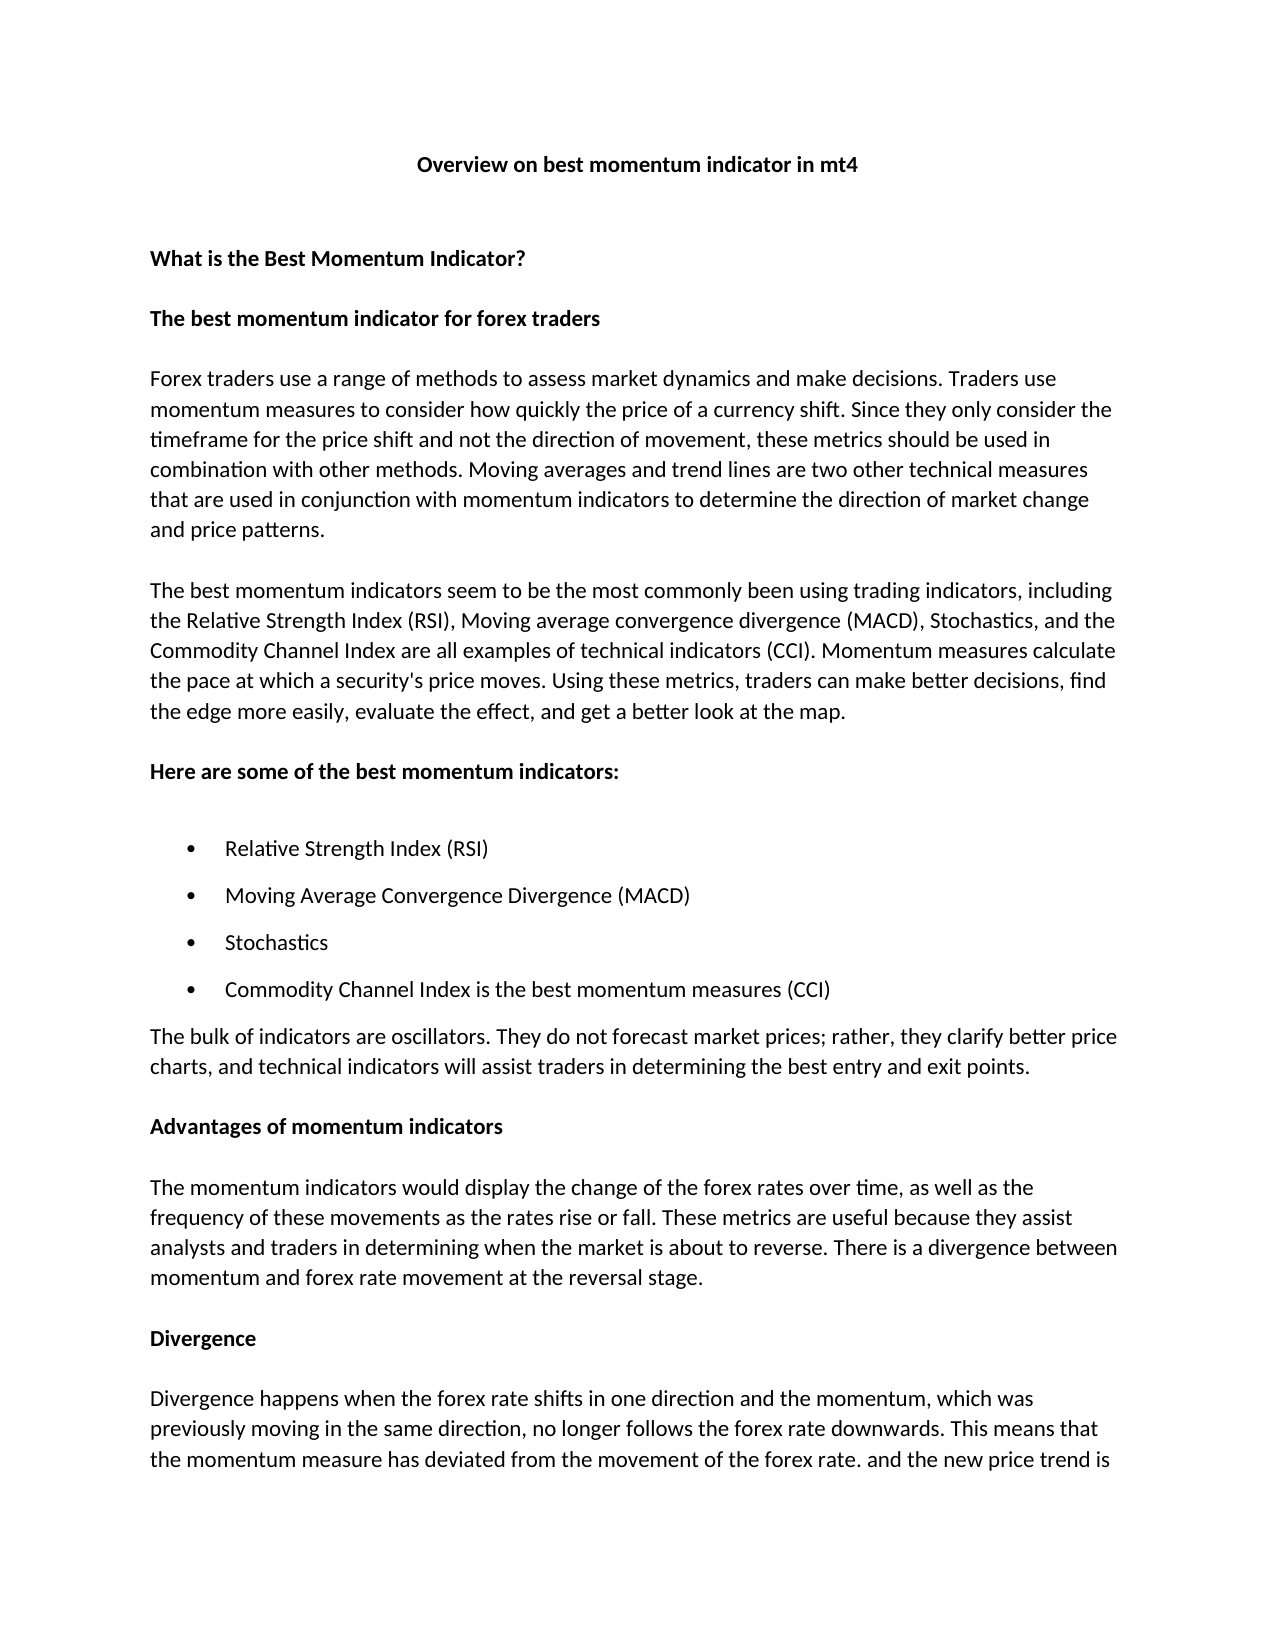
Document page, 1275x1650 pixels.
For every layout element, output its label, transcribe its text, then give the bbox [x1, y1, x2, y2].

list Stochastics [187, 928, 1125, 956]
list Moving Average Convergence Divergence (MACD) [187, 881, 1125, 909]
list Commodity Channel Index is the best momentum measures (CCI) [187, 975, 1125, 1003]
list Relative Strength Index (RSI) [187, 834, 1125, 862]
text What is the Best Momentum Indicator? The best momentum indicator for forex traders Forex traders use a range of methods to assess market dynamics and make decisions. Traders use momentum measures to consider how quickly the price of a currency shift. Since they only consider the timeframe for the price shift and not the direction of movement, these metrics should be used in combination with other methods. Moving averages and trend lines are two other technical measures that are used in conjunction with momentum indicators to determine the direction of market change and price patterns. The best momentum indicators seem to be the most commonly been using trading indicators, including the Relative Strength Index (RSI), Moving average convergence divergence (MACD), Stochastics, and the Commodity Channel Index are all examples of technical indicators (CCI). Momentum measures calculate the pace at which a security's price moves. Using these metrics, traders can make better decisions, find the edge more easily, evaluate the effect, and get a better look at the map. Here are some of the best momentum indicators: [150, 244, 1125, 816]
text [150, 1022, 1125, 1473]
text Overview on best momentum indicator in mt4 [150, 150, 1125, 178]
